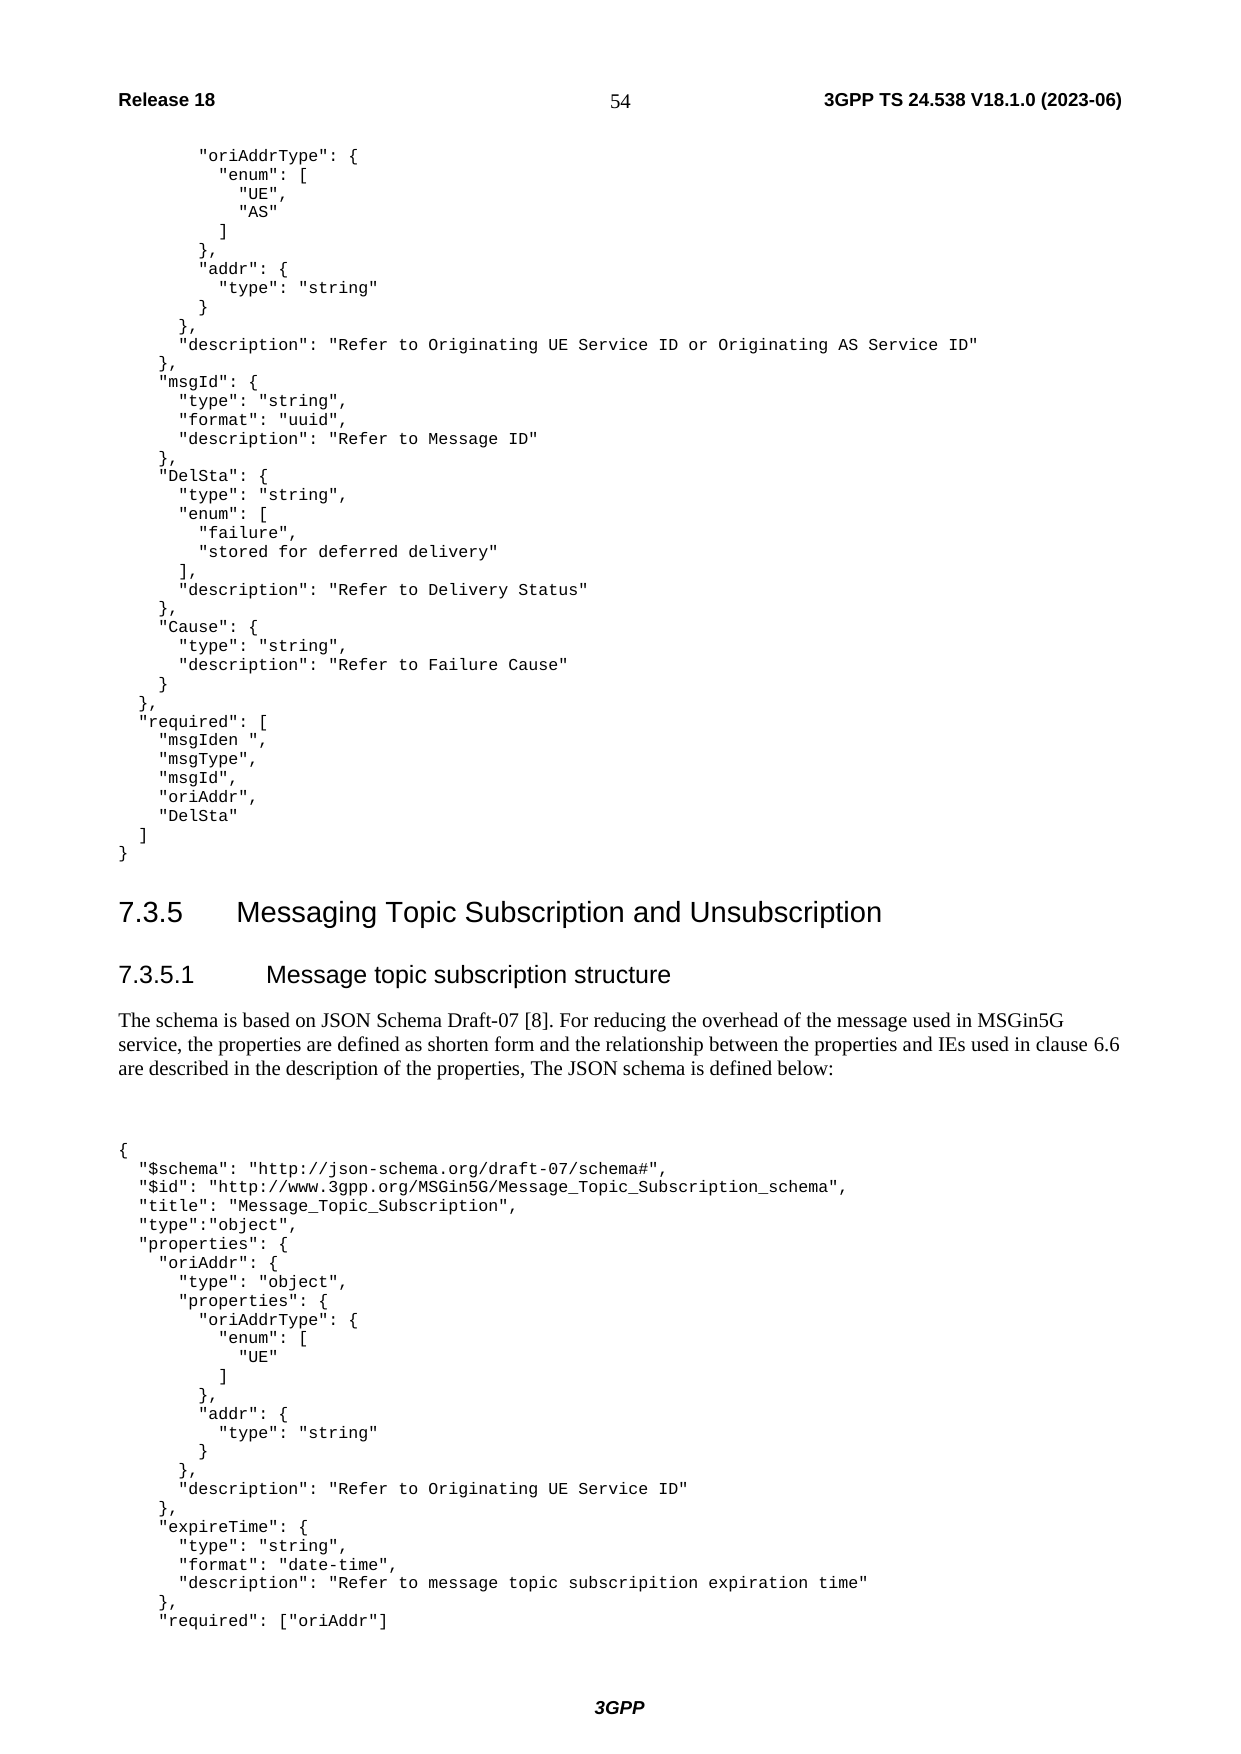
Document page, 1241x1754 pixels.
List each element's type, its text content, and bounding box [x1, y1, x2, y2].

text }, [118, 1594, 1122, 1613]
text "type":"object", [118, 1217, 1122, 1236]
text "enum": [ [118, 506, 1122, 524]
text "type": "string", [118, 638, 1122, 657]
text "AS" [118, 204, 1122, 223]
text "format": "date-time", [118, 1556, 1122, 1575]
text "type": "string", [118, 1537, 1122, 1556]
text The schema is based on JSON Schema Draft-07 [8]. For reducing the overhead of the message used in MSGin5G service, the properties are defined as shorten form and the relationship between the properties and IEs used in clause 6.6 are described in the description of the properties, The JSON schema is defined below: [118, 1008, 1122, 1080]
text "format": "uuid", [118, 411, 1122, 430]
text ] [118, 826, 1122, 845]
subtitle 7.3.5.1 Message topic subscription structure [118, 960, 1122, 989]
text "type": "string", [118, 487, 1122, 506]
text } [118, 845, 1122, 864]
text "description": "Refer to Failure Cause" [118, 657, 1122, 675]
text ] [118, 1368, 1122, 1386]
text "oriAddrType": { [118, 147, 1122, 166]
text "type": "string" [118, 1424, 1122, 1443]
text "addr": { [118, 1405, 1122, 1424]
text }, [118, 600, 1122, 619]
text } [118, 675, 1122, 694]
text { [118, 1141, 1122, 1160]
text "msgId": { [118, 374, 1122, 393]
text "required": ["oriAddr"] [118, 1613, 1122, 1632]
text }, [118, 242, 1122, 261]
text "oriAddrType": { [118, 1311, 1122, 1330]
text } [118, 298, 1122, 317]
text }, [118, 317, 1122, 336]
text "msgType", [118, 751, 1122, 770]
text "description": "Refer to message topic subscripition expiration time" [118, 1575, 1122, 1594]
text "type": "string", [118, 393, 1122, 411]
text ] [118, 223, 1122, 242]
text } [118, 1443, 1122, 1462]
text }, [118, 694, 1122, 713]
text "oriAddr": { [118, 1254, 1122, 1273]
text "stored for deferred delivery" [118, 543, 1122, 562]
text "expireTime": { [118, 1518, 1122, 1537]
text }, [118, 449, 1122, 468]
text "failure", [118, 524, 1122, 543]
text "DelSta" [118, 807, 1122, 826]
text "addr": { [118, 261, 1122, 279]
text "enum": [ [118, 166, 1122, 185]
text ], [118, 562, 1122, 581]
text }, [118, 1499, 1122, 1518]
text "description": "Refer to Originating UE Service ID or Originating AS Service ID" [118, 336, 1122, 355]
text "description": "Refer to Message ID" [118, 430, 1122, 449]
text "properties": { [118, 1292, 1122, 1311]
text "properties": { [118, 1236, 1122, 1254]
text "required": [ [118, 713, 1122, 732]
text "DelSta": { [118, 468, 1122, 487]
text }, [118, 1386, 1122, 1405]
text "UE" [118, 1349, 1122, 1368]
text "msgId", [118, 770, 1122, 788]
text "type": "string" [118, 279, 1122, 298]
text }, [118, 355, 1122, 374]
text "msgIden ", [118, 732, 1122, 751]
text "title": "Message_Topic_Subscription", [118, 1198, 1122, 1217]
text "$schema": "http://json-schema.org/draft-07/schema#", [118, 1160, 1122, 1179]
subtitle 7.3.5 Messaging Topic Subscription and Unsubscription [118, 895, 1122, 929]
text "$id": "http://www.3gpp.org/MSGin5G/Message_Topic_Subscription_schema", [118, 1179, 1122, 1198]
text "description": "Refer to Delivery Status" [118, 581, 1122, 600]
text }, [118, 1462, 1122, 1481]
text "Cause": { [118, 619, 1122, 638]
text "enum": [ [118, 1330, 1122, 1349]
text "type": "object", [118, 1273, 1122, 1292]
text "UE", [118, 185, 1122, 204]
text "oriAddr", [118, 788, 1122, 807]
text "description": "Refer to Originating UE Service ID" [118, 1481, 1122, 1499]
